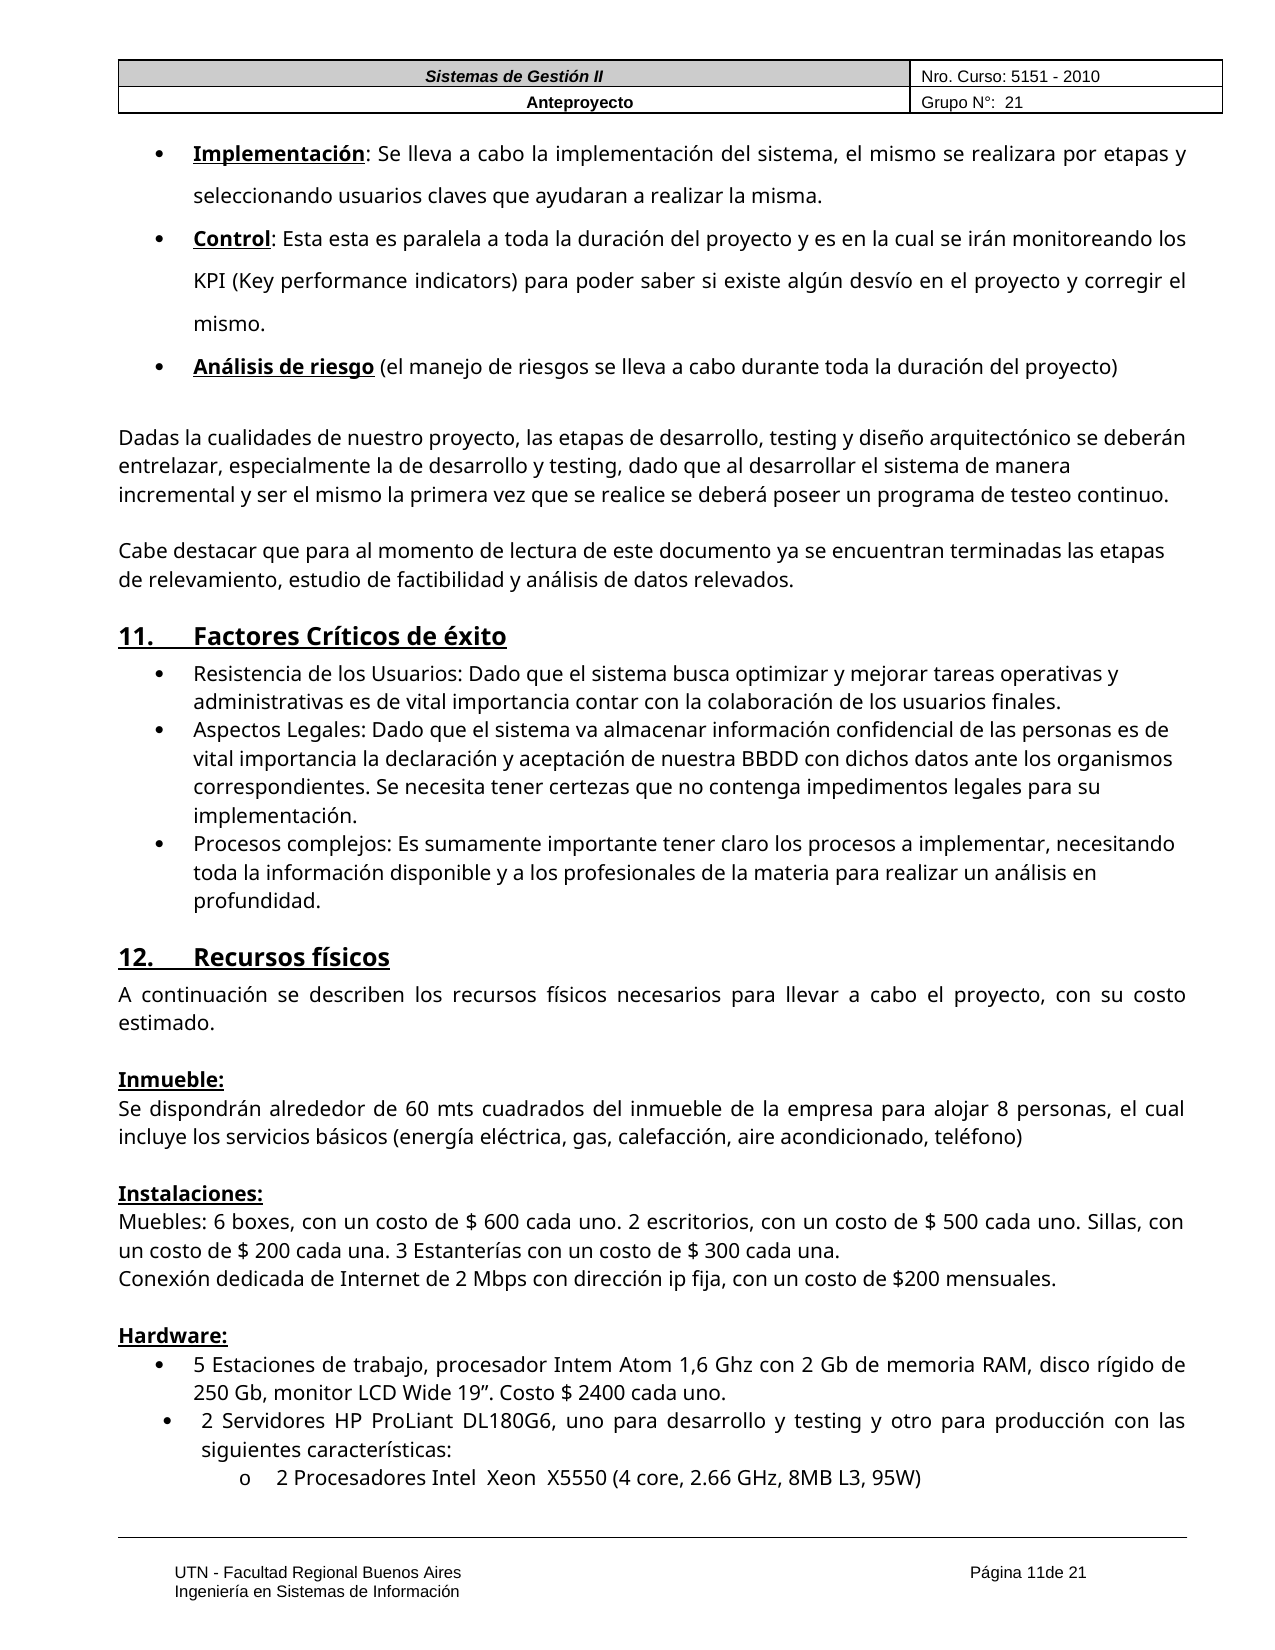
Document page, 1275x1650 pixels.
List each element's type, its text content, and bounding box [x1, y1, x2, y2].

text Cabe destacar que para al momento de lectura de este documento ya se encuentran terminadas las etapas de relevamiento, estudio de factibilidad y análisis de datos relevados. [118, 537, 1187, 593]
text Se dispondrán alrededor de 60 mts cuadrados del inmueble de la empresa para alojar 8 personas, el cual incluye los servicios básicos (energía eléctrica, gas, calefacción, aire acondicionado, teléfono) [118, 1094, 1187, 1151]
list Implementación: Se lleva a cabo la implementación del sistema, el mismo se realizara por etapas y seleccionando usuarios claves que ayudaran a realizar la misma. [156, 139, 1187, 210]
subtitle Factores Críticos de éxito [118, 618, 1187, 652]
list Resistencia de los Usuarios: Dado que el sistema busca optimizar y mejorar tareas operativas y administrativas es de vital importancia contar con la colaboración de los usuarios finales. [156, 659, 1187, 716]
text Conexión dedicada de Internet de 2 Mbps con dirección ip fija, con un costo de $200 mensuales. [118, 1264, 1187, 1293]
list 2 Servidores HP ProLiant DL180G6, uno para desarrollo y testing y otro para producción con las siguientes características: [163, 1407, 1187, 1463]
text Dadas la cualidades de nuestro proyecto, las etapas de desarrollo, testing y diseño arquitectónico se deberán entrelazar, especialmente la de desarrollo y testing, dado que al desarrollar el sistema de manera incremental y ser el mismo la primera vez que se realice se deberá poseer un programa de testeo continuo. [118, 423, 1187, 508]
text Instalaciones: [118, 1179, 1187, 1207]
list Procesos complejos: Es sumamente importante tener claro los procesos a implementar, necesitando toda la información disponible y a los profesionales de la materia para realizar un análisis en profundidad. [156, 829, 1187, 915]
list Control: Esta esta es paralela a toda la duración del proyecto y es en la cual se irán monitoreando los KPI (Key performance indicators) para poder saber si existe algún desvío en el proyecto y corregir el mismo. [156, 224, 1187, 338]
list Aspectos Legales: Dado que el sistema va almacenar información confidencial de las personas es de vital importancia la declaración y aceptación de nuestra BBDD con dichos datos ante los organismos correspondientes. Se necesita tener certezas que no contenga impedimentos legales para su implementación. [156, 716, 1187, 829]
list 5 Estaciones de trabajo, procesador Intem Atom 1,6 Ghz con 2 Gb de memoria RAM, disco rígido de 250 Gb, monitor LCD Wide 19”. Costo $ 2400 cada uno. [156, 1350, 1187, 1407]
text A continuación se describen los recursos físicos necesarios para llevar a cabo el proyecto, con su costo estimado. [118, 980, 1187, 1037]
text Hardware: [118, 1321, 1187, 1350]
list Análisis de riesgo (el manejo de riesgos se lleva a cabo durante toda la duración del proyecto) [156, 352, 1187, 380]
text Inmueble: [118, 1065, 1187, 1094]
subtitle Recursos físicos [118, 940, 1187, 974]
text Muebles: 6 boxes, con un costo de $ 600 cada uno. 2 escritorios, con un costo de $ 500 cada uno. Sillas, con un costo de $ 200 cada una. 3 Estanterías con un costo de $ 300 cada una. [118, 1207, 1187, 1264]
list 2 Procesadores Intel Xeon X5550 (4 core, 2.66 GHz, 8MB L3, 95W) [238, 1463, 1187, 1492]
